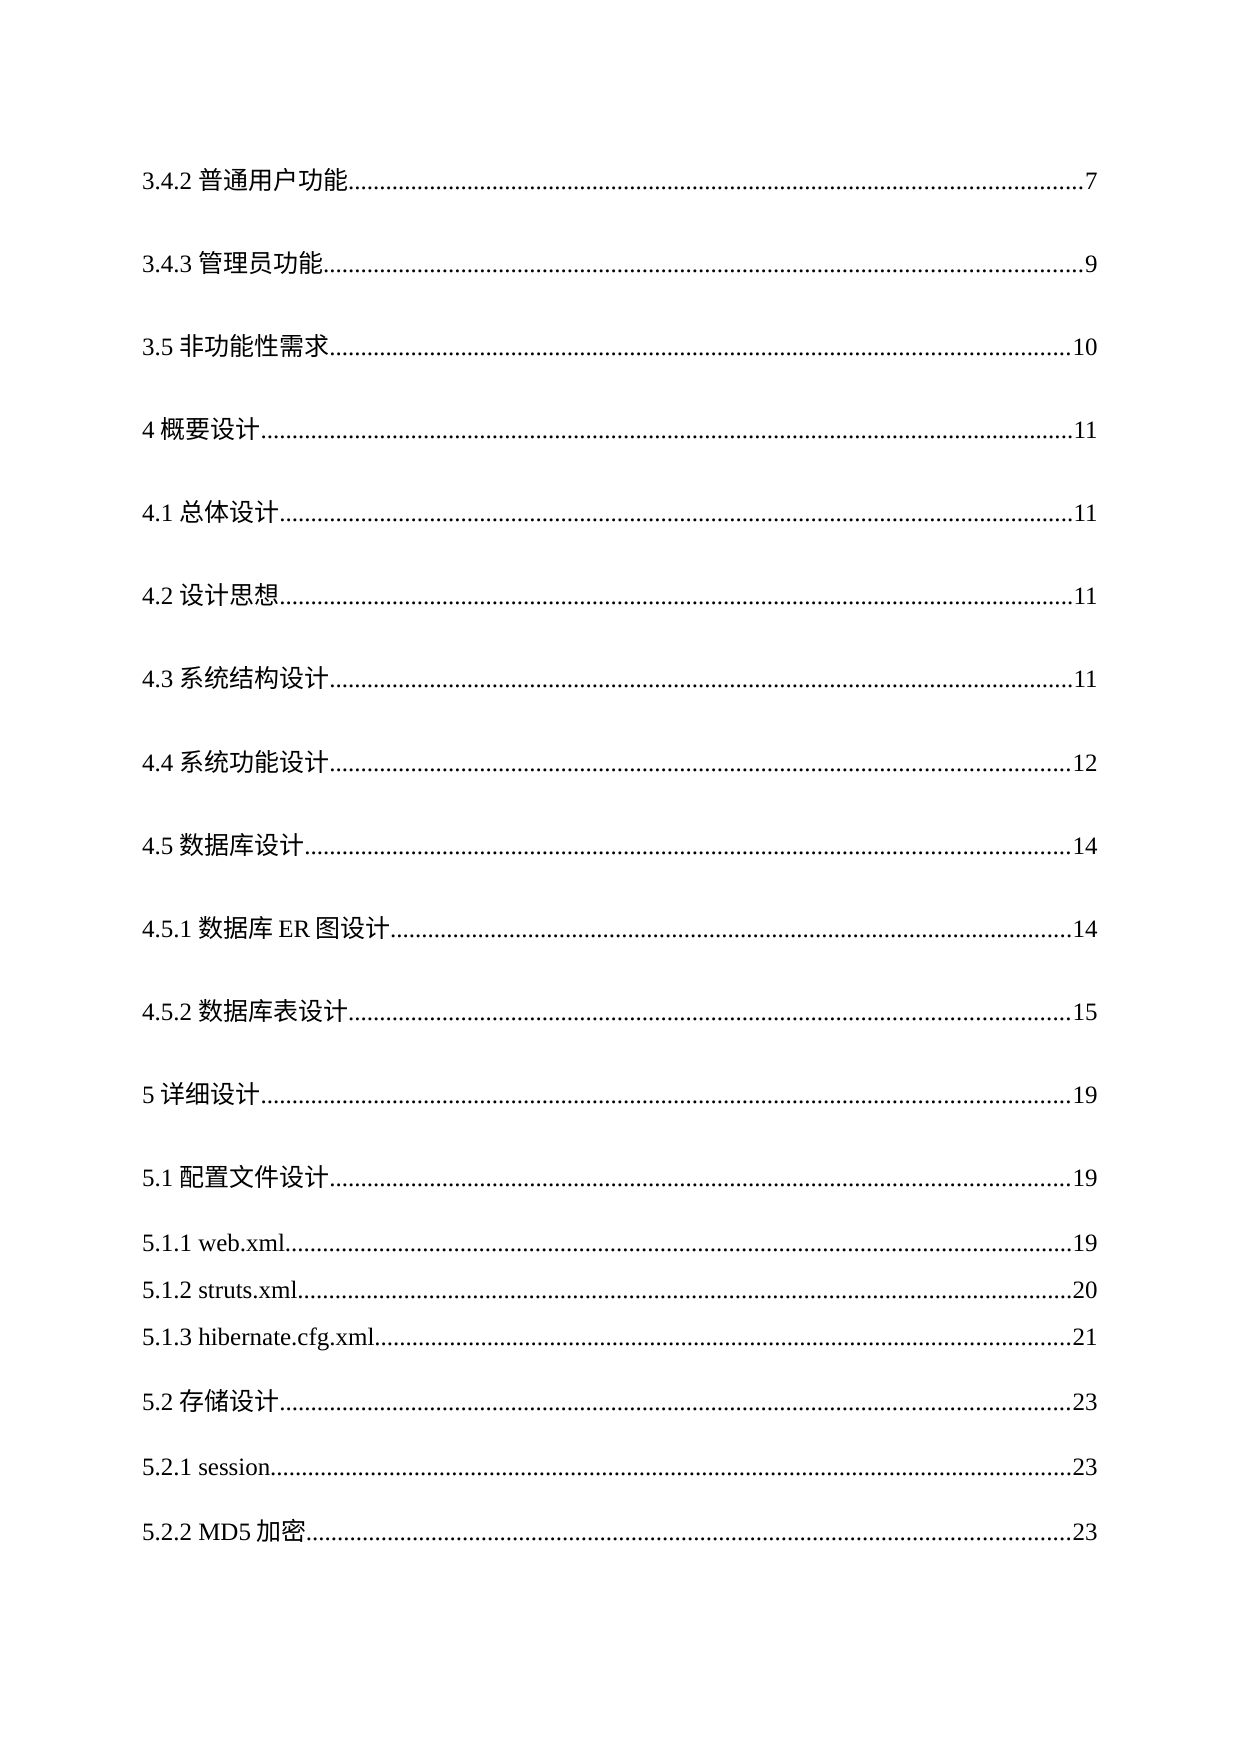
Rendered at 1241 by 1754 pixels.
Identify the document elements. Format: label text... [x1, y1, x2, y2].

text 5.1.3 hibernate.cfg.xml 21 [142, 1320, 1098, 1353]
text 5.2.2 MD5加密 23 [142, 1497, 1098, 1562]
text 5.1 配置文件设计 19 [142, 1143, 1098, 1208]
text 4 概要设计 11 [142, 395, 1098, 460]
text 4.5 数据库设计 14 [142, 811, 1098, 876]
text 5.1.1 web.xml 19 [142, 1226, 1098, 1259]
text 4.3 系统结构设计 11 [142, 644, 1098, 709]
text 4.2 设计思想 11 [142, 561, 1098, 626]
text 4.5.2 数据库表设计 15 [142, 977, 1098, 1042]
text 4.4 系统功能设计 12 [142, 728, 1098, 793]
text 5.2 存储设计 23 [142, 1367, 1098, 1432]
text 5.1.2 struts.xml 20 [142, 1273, 1098, 1306]
text 5.2.1 session 23 [142, 1450, 1098, 1483]
text 3.4.2 普通用户功能 7 [142, 146, 1098, 211]
text 4.1 总体设计 11 [142, 478, 1098, 543]
text 5 详细设计 19 [142, 1060, 1098, 1125]
text 3.5 非功能性需求 10 [142, 312, 1098, 377]
text 4.5.1 数据库ER图设计 14 [142, 894, 1098, 959]
text 3.4.3 管理员功能 9 [142, 229, 1098, 294]
